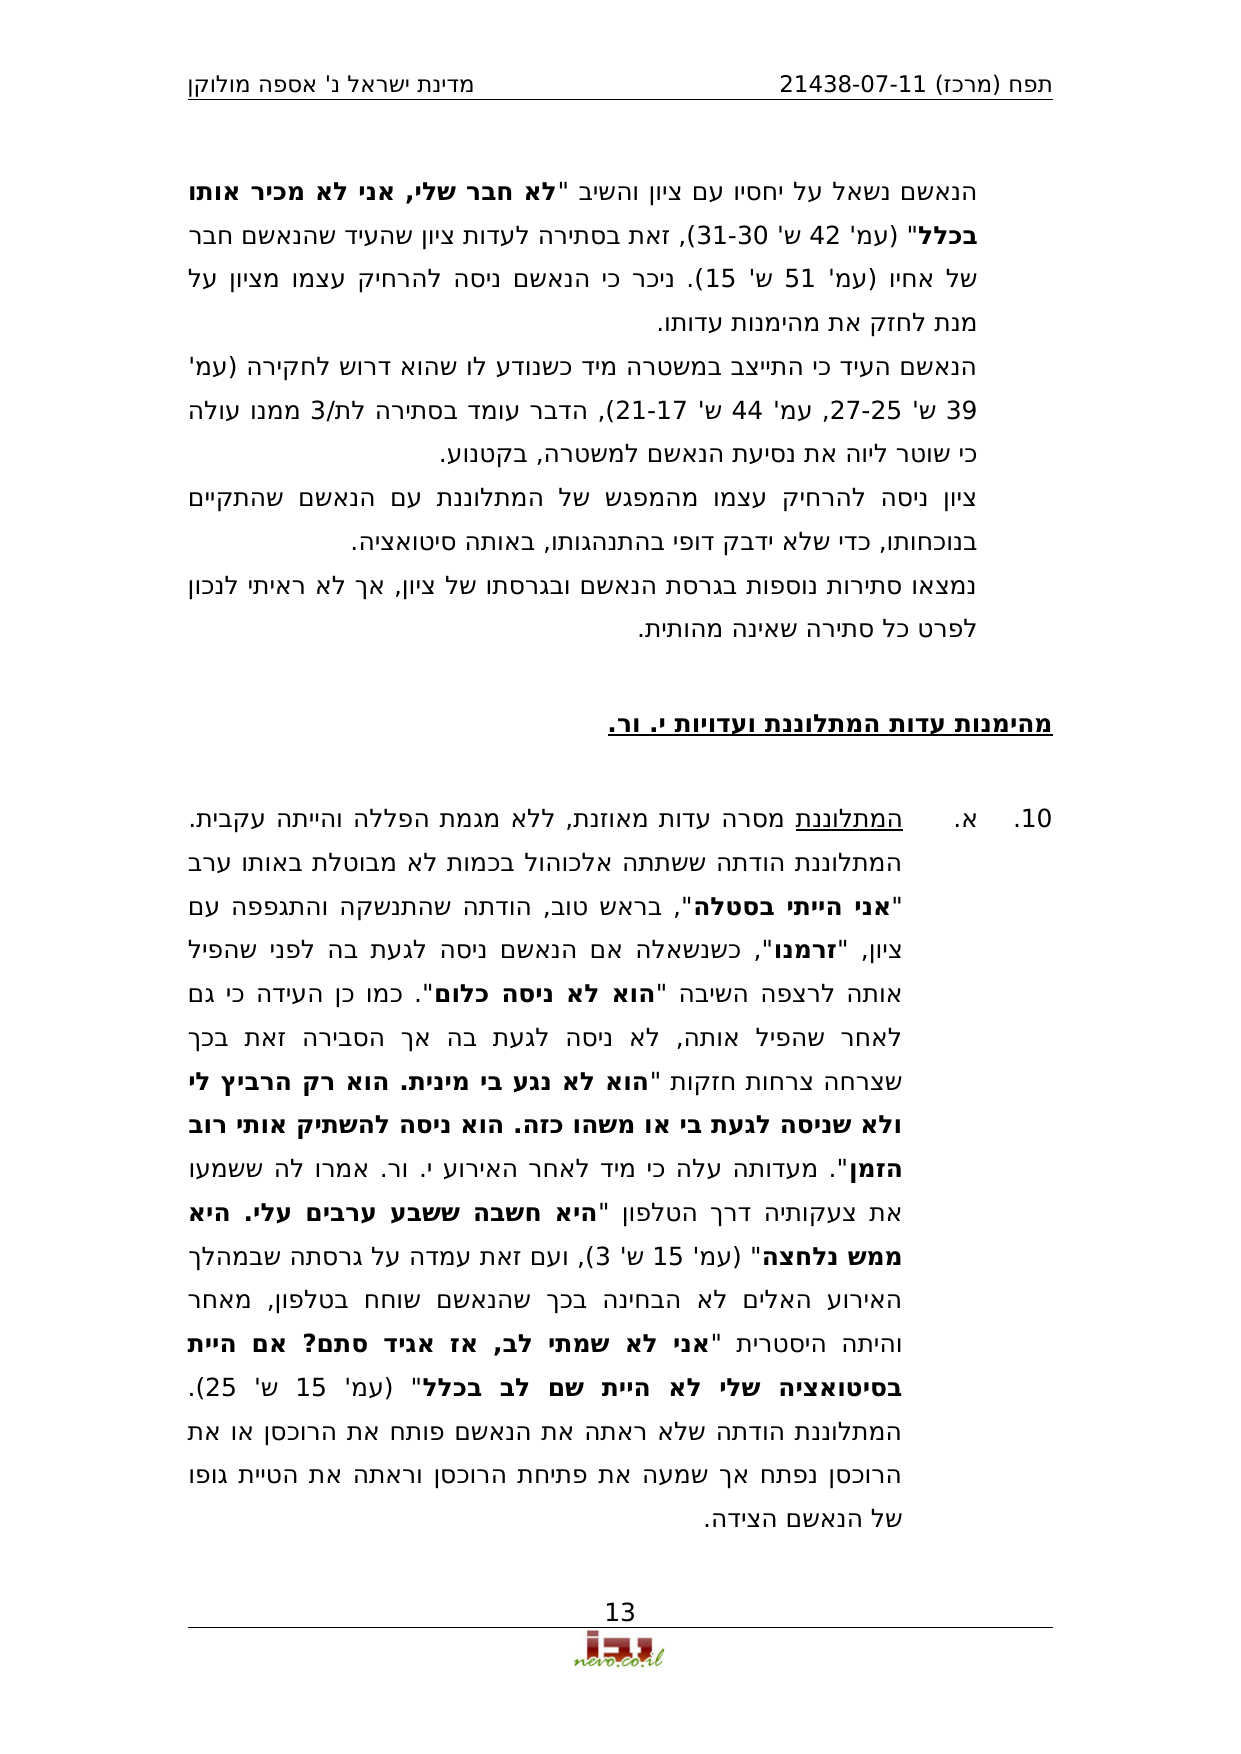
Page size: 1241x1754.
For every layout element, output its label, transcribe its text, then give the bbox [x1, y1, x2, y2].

text הנאשם העיד כי התייצב במשטרה מיד כשנודע לו שהוא דרוש לחקירה (עמ' 39 ש' 27-25, עמ' 44 ש' 21-17), הדבר עומד בסתירה לת/3 ממנו עולה כי שוטר ליוה את נסיעת הנאשם למשטרה, בקטנוע. [187, 352, 1053, 469]
text הנאשם נשאל על יחסיו עם ציון והשיב "לא חבר שלי, אני לא מכיר אותו בכלל" (עמ' 42 ש' 31-30), זאת בסתירה לעדות ציון שהעיד שהנאשם חבר של אחיו (עמ' 51 ש' 15). ניכר כי הנאשם ניסה להרחיק עצמו מציון על מנת לחזק את מהימנות עדותו. [187, 177, 1053, 338]
text 10. א. המתלוננת מסרה עדות מאוזנת, ללא מגמת הפללה והייתה עקבית. המתלוננת הודתה ששתתה אלכוהול בכמות לא מבוטלת באותו ערב "אני הייתי בסטלה", בראש טוב, הודתה שהתנשקה והתגפפה עם ציון, "זרמנו", כשנשאלה אם הנאשם ניסה לגעת בה לפני שהפיל אותה לרצפה השיבה "הוא לא ניסה כלום". כמו כן העידה כי גם לאחר שהפיל אותה, לא ניסה לגעת בה אך הסבירה זאת בכך שצרחה צרחות חזקות "הוא לא נגע בי מינית. הוא רק הרביץ לי ולא שניסה לגעת בי או משהו כזה. הוא ניסה להשתיק אותי רוב הזמן". מעדותה עלה כי מיד לאחר האירוע י. ור. אמרו לה ששמעו את צעקותיה דרך הטלפון "היא חשבה ששבע ערבים עלי. היא ממש נלחצה" (עמ' 15 ש' 3), ועם זאת עמדה על גרסתה שבמהלך האירוע האלים לא הבחינה בכך שהנאשם שוחח בטלפון, מאחר והיתה היסטרית "אני לא שמתי לב, אז אגיד סתם? אם היית בסיטואציה שלי לא היית שם לב בכלל" (עמ' 15 ש' 25). המתלוננת הודתה שלא ראתה את הנאשם פותח את הרוכסן או את הרוכסן נפתח אך שמעה את פתיחת הרוכסן וראתה את הטיית גופו של הנאשם הצידה. [187, 804, 1053, 1533]
text מהימנות עדות המתלוננת ועדויות י. ור. [187, 709, 1053, 739]
picture [574, 1630, 666, 1668]
text נמצאו סתירות נוספות בגרסת הנאשם ובגרסתו של ציון, אך לא ראיתי לנכון לפרט כל סתירה שאינה מהותית. [187, 571, 1053, 644]
text ציון ניסה להרחיק עצמו מהמפגש של המתלוננת עם הנאשם שהתקיים בנוכחותו, כדי שלא ידבק דופי בהתנהגותו, באותה סיטואציה. [187, 483, 1053, 556]
